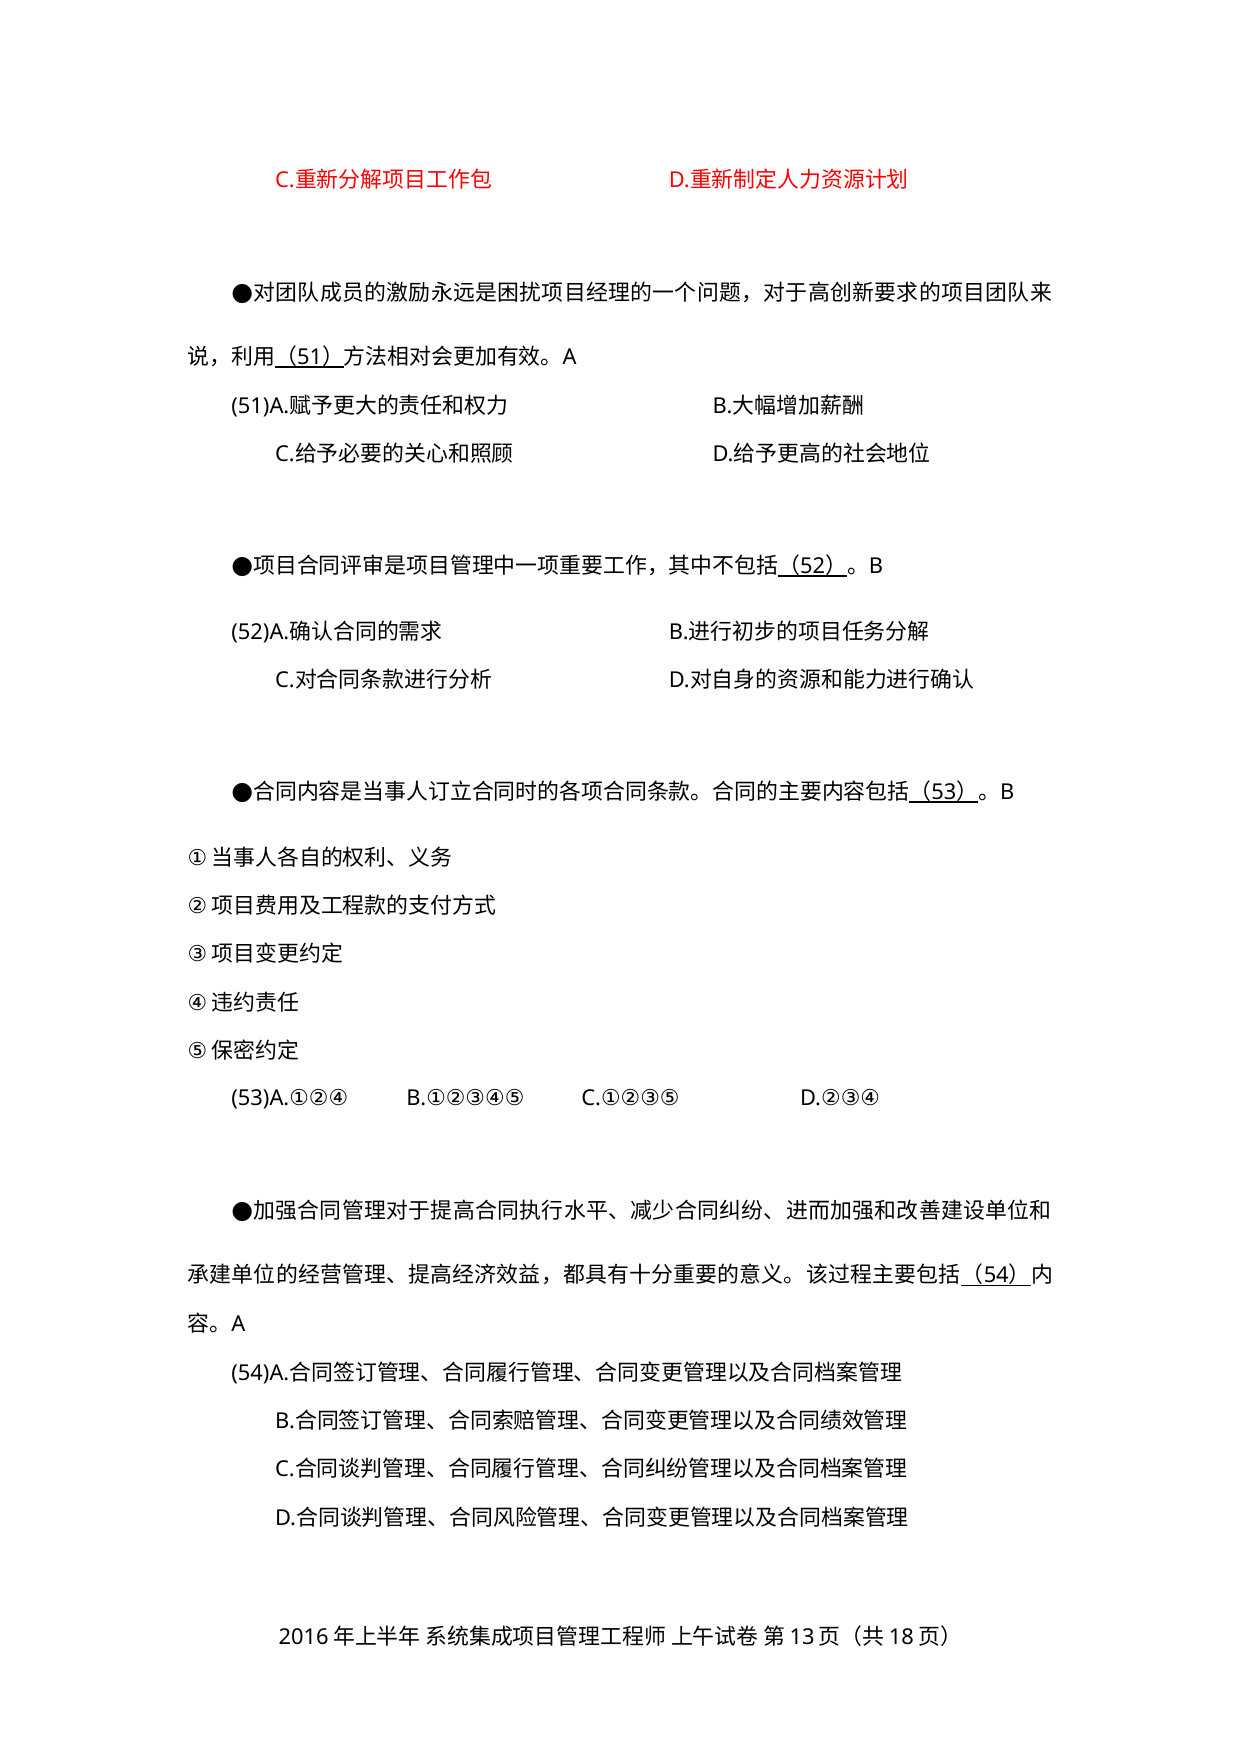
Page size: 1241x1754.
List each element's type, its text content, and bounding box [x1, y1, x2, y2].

text ③项目变更约定 [187, 936, 1053, 968]
text ⑤保密约定 [187, 1033, 1053, 1065]
text ●项目合同评审是项目管理中一项重要工作，其中不包括（52）。B [187, 531, 1053, 596]
text ②项目费用及工程款的支付方式 [187, 888, 1053, 920]
text C.对合同条款进行分析 D.对自身的资源和能力进行确认 [187, 662, 1053, 694]
text ④违约责任 [187, 984, 1053, 1017]
text (51)A.赋予更大的责任和权力 B.大幅增加薪酬 [187, 387, 1053, 420]
text C.给予必要的关心和照顾 D.给予更高的社会地位 [187, 436, 1053, 468]
text D.合同谈判管理、合同风险管理、合同变更管理以及合同档案管理 [187, 1499, 1053, 1532]
text (53)A.①②④ B.①②③④⑤ C.①②③⑤ D.②③④ [187, 1081, 1053, 1113]
text ●加强合同管理对于提高合同执行水平、减少合同纠纷、进而加强和改善建设单位和承建单位的经营管理、提高经济效益，都具有十分重要的意义。该过程主要包括（54）内容。A [187, 1176, 1053, 1338]
text C.重新分解项目工作包 D.重新制定人力资源计划 [187, 162, 1053, 194]
text (54)A.合同签订管理、合同履行管理、合同变更管理以及合同档案管理 [187, 1354, 1053, 1387]
text ●合同内容是当事人订立合同时的各项合同条款。合同的主要内容包括（53）。B [187, 757, 1053, 822]
text B.合同签订管理、合同索赔管理、合同变更管理以及合同绩效管理 [187, 1402, 1053, 1435]
text ●对团队成员的激励永远是困扰项目经理的一个问题，对于高创新要求的项目团队来说，利用（51）方法相对会更加有效。A [187, 258, 1053, 371]
text C.合同谈判管理、合同履行管理、合同纠纷管理以及合同档案管理 [187, 1451, 1053, 1483]
text ①当事人各自的权利、义务 [187, 839, 1053, 872]
text (52)A.确认合同的需求 B.进行初步的项目任务分解 [187, 613, 1053, 646]
